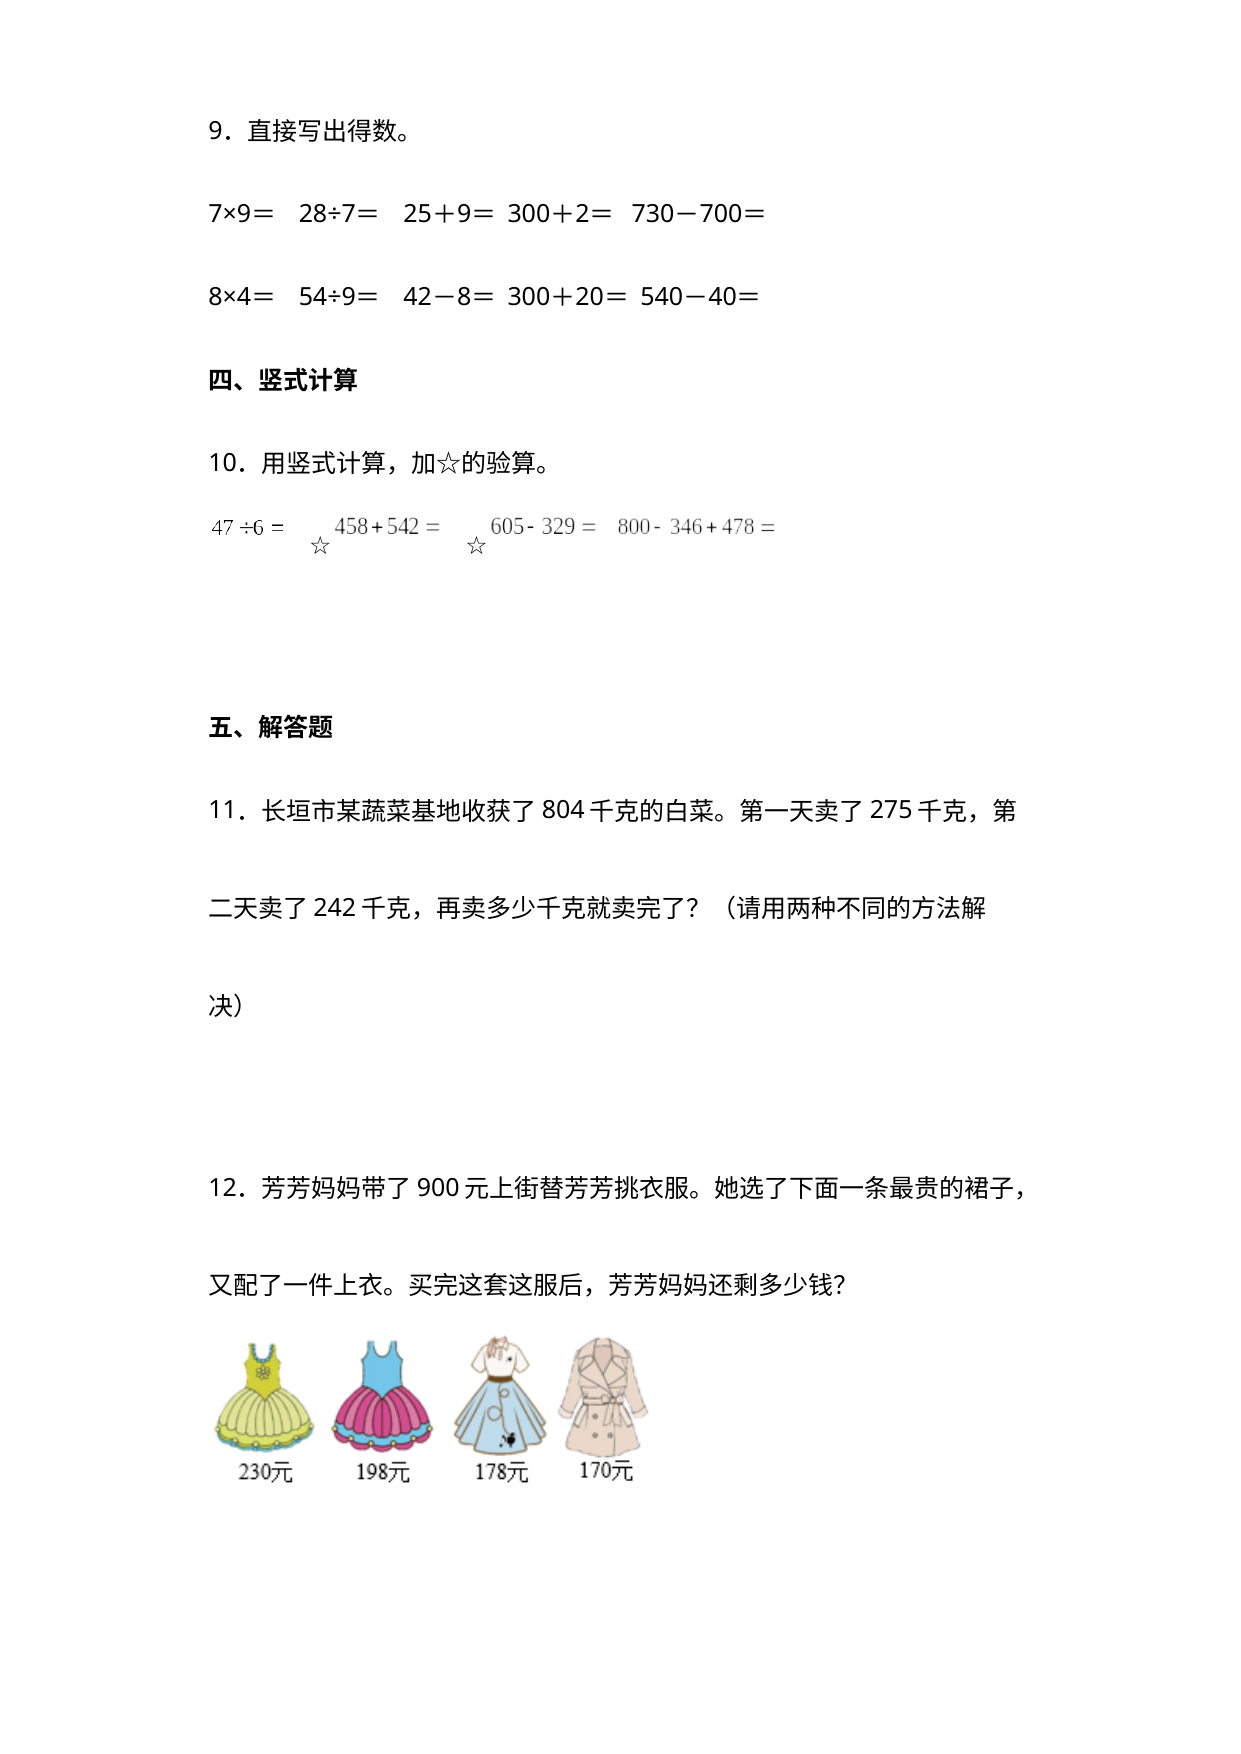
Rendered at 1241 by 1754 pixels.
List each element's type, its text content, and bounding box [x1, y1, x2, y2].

text ☆ ☆ [208, 513, 1032, 578]
text 五、解答题 [208, 693, 1032, 758]
text 四、竖式计算 [208, 346, 1032, 411]
text 11．长垣市某蔬菜基地收获了804千克的白菜。第一天卖了275千克，第二天卖了242千克，再卖多少千克就卖完了？（请用两种不同的方法解决） [208, 777, 1032, 1037]
text 12．芳芳妈妈带了900元上街替芳芳挑衣服。她选了下面一条最贵的裙子，又配了一件上衣。买完这套这服后，芳芳妈妈还剩多少钱？ [208, 1154, 1032, 1316]
picture [208, 1334, 653, 1492]
text 9．直接写出得数。 [208, 97, 1032, 162]
text 8×4＝ 54÷9＝ 42－8＝ 300＋20＝ 540－40＝ [208, 263, 1032, 328]
text 7×9＝ 28÷7＝ 25＋9＝ 300＋2＝ 730－700＝ [208, 180, 1032, 245]
text 10．用竖式计算，加☆的验算。 [208, 429, 1032, 494]
